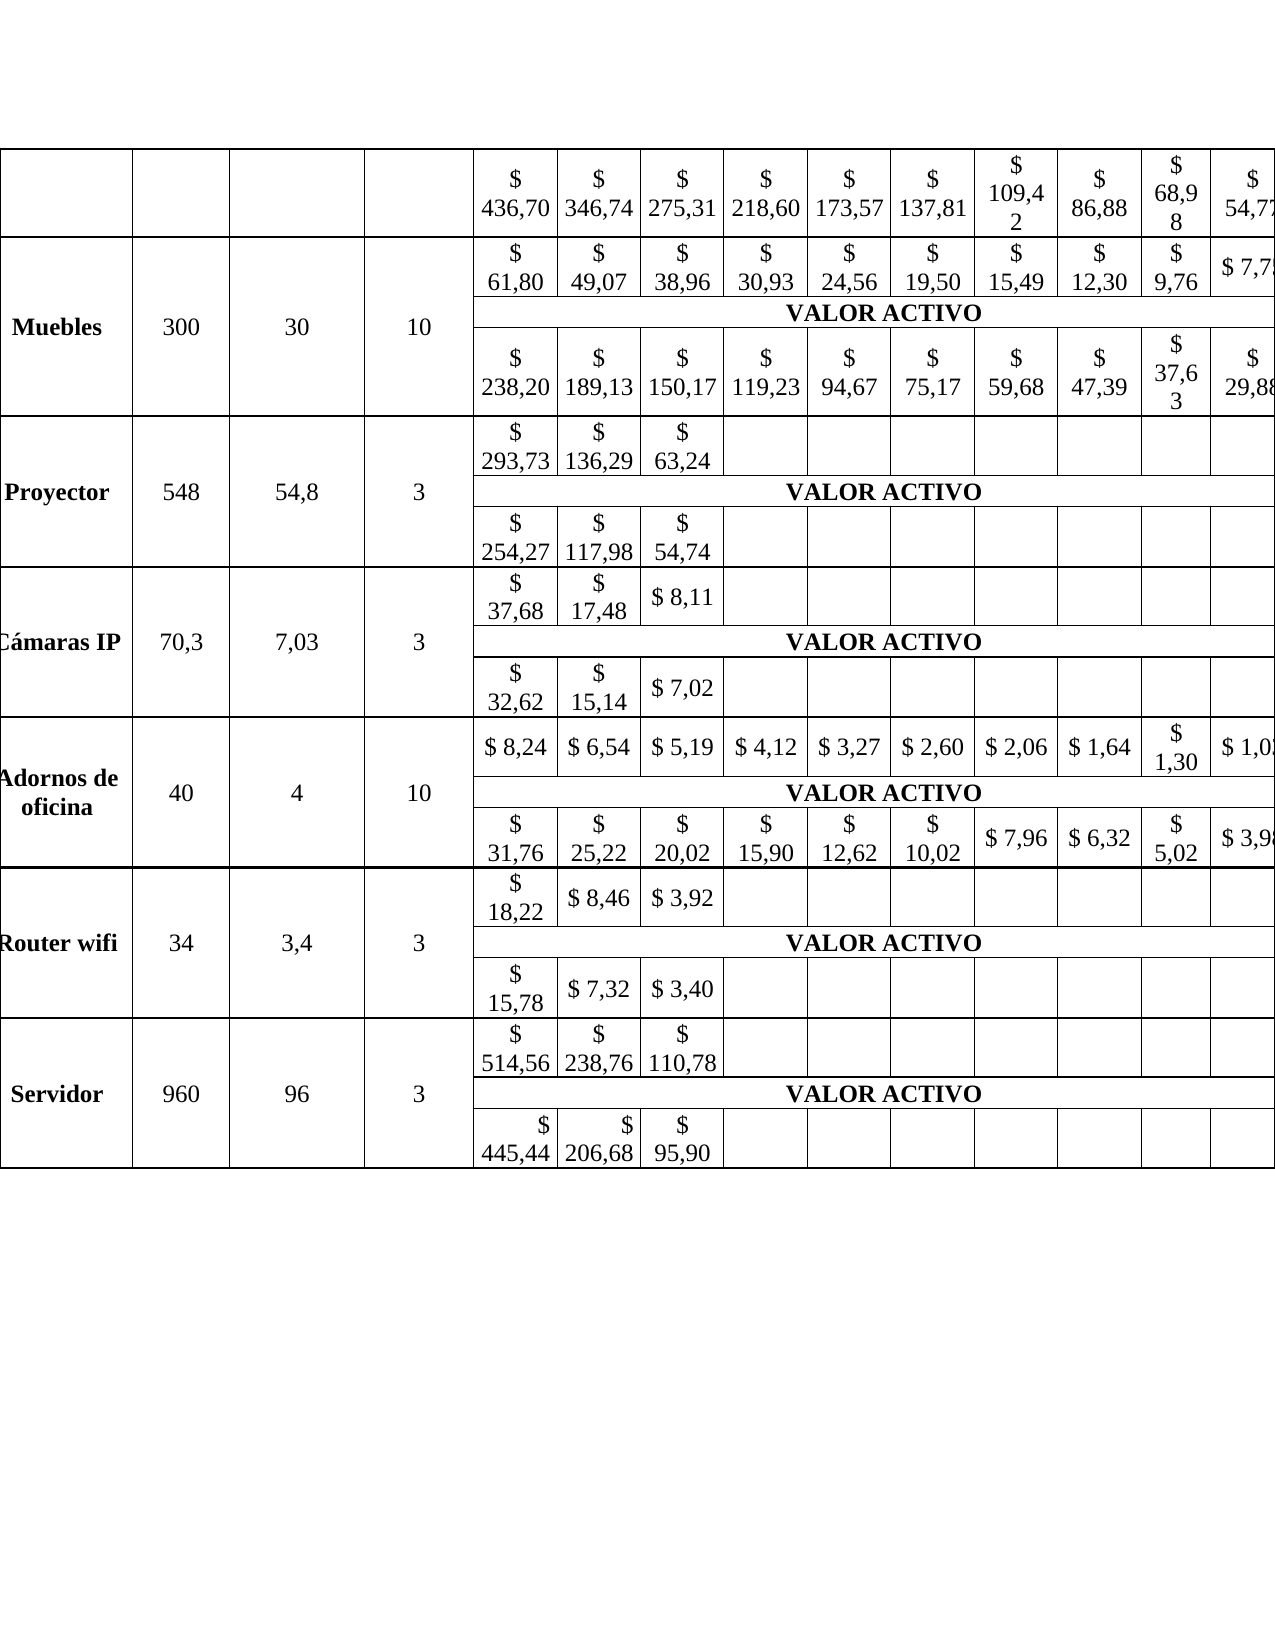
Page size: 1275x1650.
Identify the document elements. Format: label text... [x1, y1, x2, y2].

table_cell VALOR ACTIVO [474, 1078, 1274, 1108]
table_cell $ 12,62 [808, 808, 890, 866]
table_cell $ 218,60 [724, 150, 807, 236]
table_cell 30 [230, 238, 364, 415]
table_cell 3 [365, 869, 473, 1017]
table_cell [891, 958, 974, 1017]
table_cell $ 5,19 [641, 718, 723, 776]
table_cell 34 [133, 869, 229, 1017]
table_cell 4 [230, 718, 364, 866]
table_cell [891, 1109, 974, 1167]
table_cell [1211, 417, 1274, 475]
table_cell 10 [365, 718, 473, 866]
table_cell $ 94,67 [808, 328, 890, 415]
table_cell $ 61,80 [474, 238, 557, 296]
table_cell $ 20,02 [641, 808, 723, 866]
table_cell 3,4 [230, 869, 364, 1017]
table_cell [1211, 958, 1274, 1017]
table_cell $ 37,68 [474, 568, 557, 625]
table_cell [1211, 658, 1274, 716]
table_cell $ 7,96 [975, 808, 1057, 866]
table_cell $ 110,78 [641, 1019, 723, 1076]
table_cell $ 68,98 [1142, 150, 1210, 236]
table_cell $ 445,44 [474, 1109, 557, 1167]
table_cell [1058, 1109, 1141, 1167]
table_cell [808, 1109, 890, 1167]
table_cell $ 206,68 [558, 1109, 640, 1167]
table_cell $ 3,92 [641, 869, 723, 926]
table_cell $ 17,48 [558, 568, 640, 625]
table_cell $ 10,02 [891, 808, 974, 866]
table_cell $ 1,64 [1058, 718, 1141, 776]
table_cell $ 436,70 [474, 150, 557, 236]
table_cell $ 15,78 [474, 958, 557, 1017]
table_cell $ 136,29 [558, 417, 640, 475]
table_cell $ 238,76 [558, 1019, 640, 1076]
table_cell $ 514,56 [474, 1019, 557, 1076]
table_cell $ 32,62 [474, 658, 557, 716]
table_cell [724, 568, 807, 625]
table_cell [975, 1019, 1057, 1076]
table_cell [1211, 1019, 1274, 1076]
table_cell [1211, 1109, 1274, 1167]
table_cell $ 2,06 [975, 718, 1057, 776]
table_cell $ 238,20 [474, 328, 557, 415]
table_cell $ 137,81 [891, 150, 974, 236]
table_cell [808, 568, 890, 625]
table_cell $ 117,98 [558, 507, 640, 566]
table_cell $ 37,63 [1142, 328, 1210, 415]
table_cell $ 254,27 [474, 507, 557, 566]
table_cell 300 [133, 238, 229, 415]
table_cell [724, 958, 807, 1017]
table_cell $ 38,96 [641, 238, 723, 296]
table_cell $ 3,98 [1211, 808, 1274, 866]
table_cell [1142, 1109, 1210, 1167]
table_cell $ 189,13 [558, 328, 640, 415]
table_cell [724, 1019, 807, 1076]
table_cell [1211, 869, 1274, 926]
table_cell $ 24,56 [808, 238, 890, 296]
table_cell 548 [133, 417, 229, 566]
table_cell Servidor [1, 1019, 132, 1167]
table_cell $ 109,42 [975, 150, 1057, 236]
table_cell $ 49,07 [558, 238, 640, 296]
table_cell [975, 658, 1057, 716]
table_cell $ 25,22 [558, 808, 640, 866]
table_cell [1142, 1019, 1210, 1076]
table_cell $ 7,02 [641, 658, 723, 716]
table_cell $ 9,76 [1142, 238, 1210, 296]
table_cell [975, 417, 1057, 475]
table_cell $ 86,88 [1058, 150, 1141, 236]
table_cell $ 293,73 [474, 417, 557, 475]
table_cell 40 [133, 718, 229, 866]
table_cell [1058, 568, 1141, 625]
table_cell [891, 658, 974, 716]
table_cell [1058, 958, 1141, 1017]
table_cell 3 [365, 417, 473, 566]
table_cell $ 19,50 [891, 238, 974, 296]
table_cell $ 15,90 [724, 808, 807, 866]
table_cell [1142, 507, 1210, 566]
table_cell $ 173,57 [808, 150, 890, 236]
table_cell $ 4,12 [724, 718, 807, 776]
table_cell [808, 958, 890, 1017]
table_cell [808, 507, 890, 566]
table_cell [724, 417, 807, 475]
table_cell [1058, 507, 1141, 566]
table_cell $ 150,17 [641, 328, 723, 415]
table_cell VALOR ACTIVO [474, 777, 1274, 807]
table_cell $ 5,02 [1142, 808, 1210, 866]
table_cell 3 [365, 1019, 473, 1167]
table_cell $ 8,46 [558, 869, 640, 926]
table_cell Proyector [1, 417, 132, 566]
table_cell [724, 658, 807, 716]
table_cell $ 59,68 [975, 328, 1057, 415]
table_cell [1211, 507, 1274, 566]
table_cell $ 8,11 [641, 568, 723, 625]
table_cell Muebles [1, 238, 132, 415]
table_cell VALOR ACTIVO [474, 927, 1274, 957]
table_cell $ 119,23 [724, 328, 807, 415]
table_cell [891, 507, 974, 566]
table_cell $ 275,31 [641, 150, 723, 236]
table_cell $ 31,76 [474, 808, 557, 866]
table_cell $ 6,54 [558, 718, 640, 776]
table_cell [808, 1019, 890, 1076]
table_cell [1058, 1019, 1141, 1076]
table_cell $ 8,24 [474, 718, 557, 776]
table_cell VALOR ACTIVO [474, 476, 1274, 506]
table_cell $ 2,60 [891, 718, 974, 776]
table_cell $ 47,39 [1058, 328, 1141, 415]
table_cell [975, 869, 1057, 926]
table_cell $ 63,24 [641, 417, 723, 475]
table_cell [975, 1109, 1057, 1167]
table_cell 54,8 [230, 417, 364, 566]
table_cell $ 3,40 [641, 958, 723, 1017]
table_cell $ 6,32 [1058, 808, 1141, 866]
table_cell $ 12,30 [1058, 238, 1141, 296]
table_cell $ 15,14 [558, 658, 640, 716]
table_cell [808, 658, 890, 716]
table_cell [891, 568, 974, 625]
table_cell [1142, 658, 1210, 716]
table_cell 3 [365, 568, 473, 716]
table_cell [975, 568, 1057, 625]
table_cell $ 29,88 [1211, 328, 1274, 415]
table_cell [1142, 417, 1210, 475]
table_cell [1211, 568, 1274, 625]
table_cell Adornos de oficina [1, 718, 132, 866]
table_cell [1142, 869, 1210, 926]
table_cell [808, 869, 890, 926]
table_cell $ 18,22 [474, 869, 557, 926]
table_cell $ 30,93 [724, 238, 807, 296]
table_cell 7,03 [230, 568, 364, 716]
table_cell $ 346,74 [558, 150, 640, 236]
table_cell [808, 417, 890, 475]
table_cell [724, 1109, 807, 1167]
table_cell $ 3,27 [808, 718, 890, 776]
table_cell [724, 507, 807, 566]
table_cell Router wifi [1, 869, 132, 1017]
table_cell [1142, 568, 1210, 625]
table_cell $ 54,77 [1211, 150, 1274, 236]
table_cell [891, 869, 974, 926]
table_cell $ 1,03 [1211, 718, 1274, 776]
table_cell 96 [230, 1019, 364, 1167]
table_cell [891, 417, 974, 475]
table_cell [891, 1019, 974, 1076]
table_cell [724, 869, 807, 926]
table_cell 960 [133, 1019, 229, 1167]
table_cell [975, 507, 1057, 566]
table_cell $ 7,75 [1211, 238, 1274, 296]
table_cell [1142, 958, 1210, 1017]
table_cell [975, 958, 1057, 1017]
table_cell VALOR ACTIVO [474, 626, 1274, 656]
table_cell $ 54,74 [641, 507, 723, 566]
table_cell Cámaras IP [1, 568, 132, 716]
table_cell $ 95,90 [641, 1109, 723, 1167]
table_cell [1058, 658, 1141, 716]
table_cell $ 75,17 [891, 328, 974, 415]
table_cell [1058, 417, 1141, 475]
table_cell 10 [365, 238, 473, 415]
table_cell $ 1,30 [1142, 718, 1210, 776]
table_cell $ 15,49 [975, 238, 1057, 296]
table_cell $ 7,32 [558, 958, 640, 1017]
table_cell [1058, 869, 1141, 926]
table_cell 70,3 [133, 568, 229, 716]
table_cell VALOR ACTIVO [474, 297, 1274, 327]
